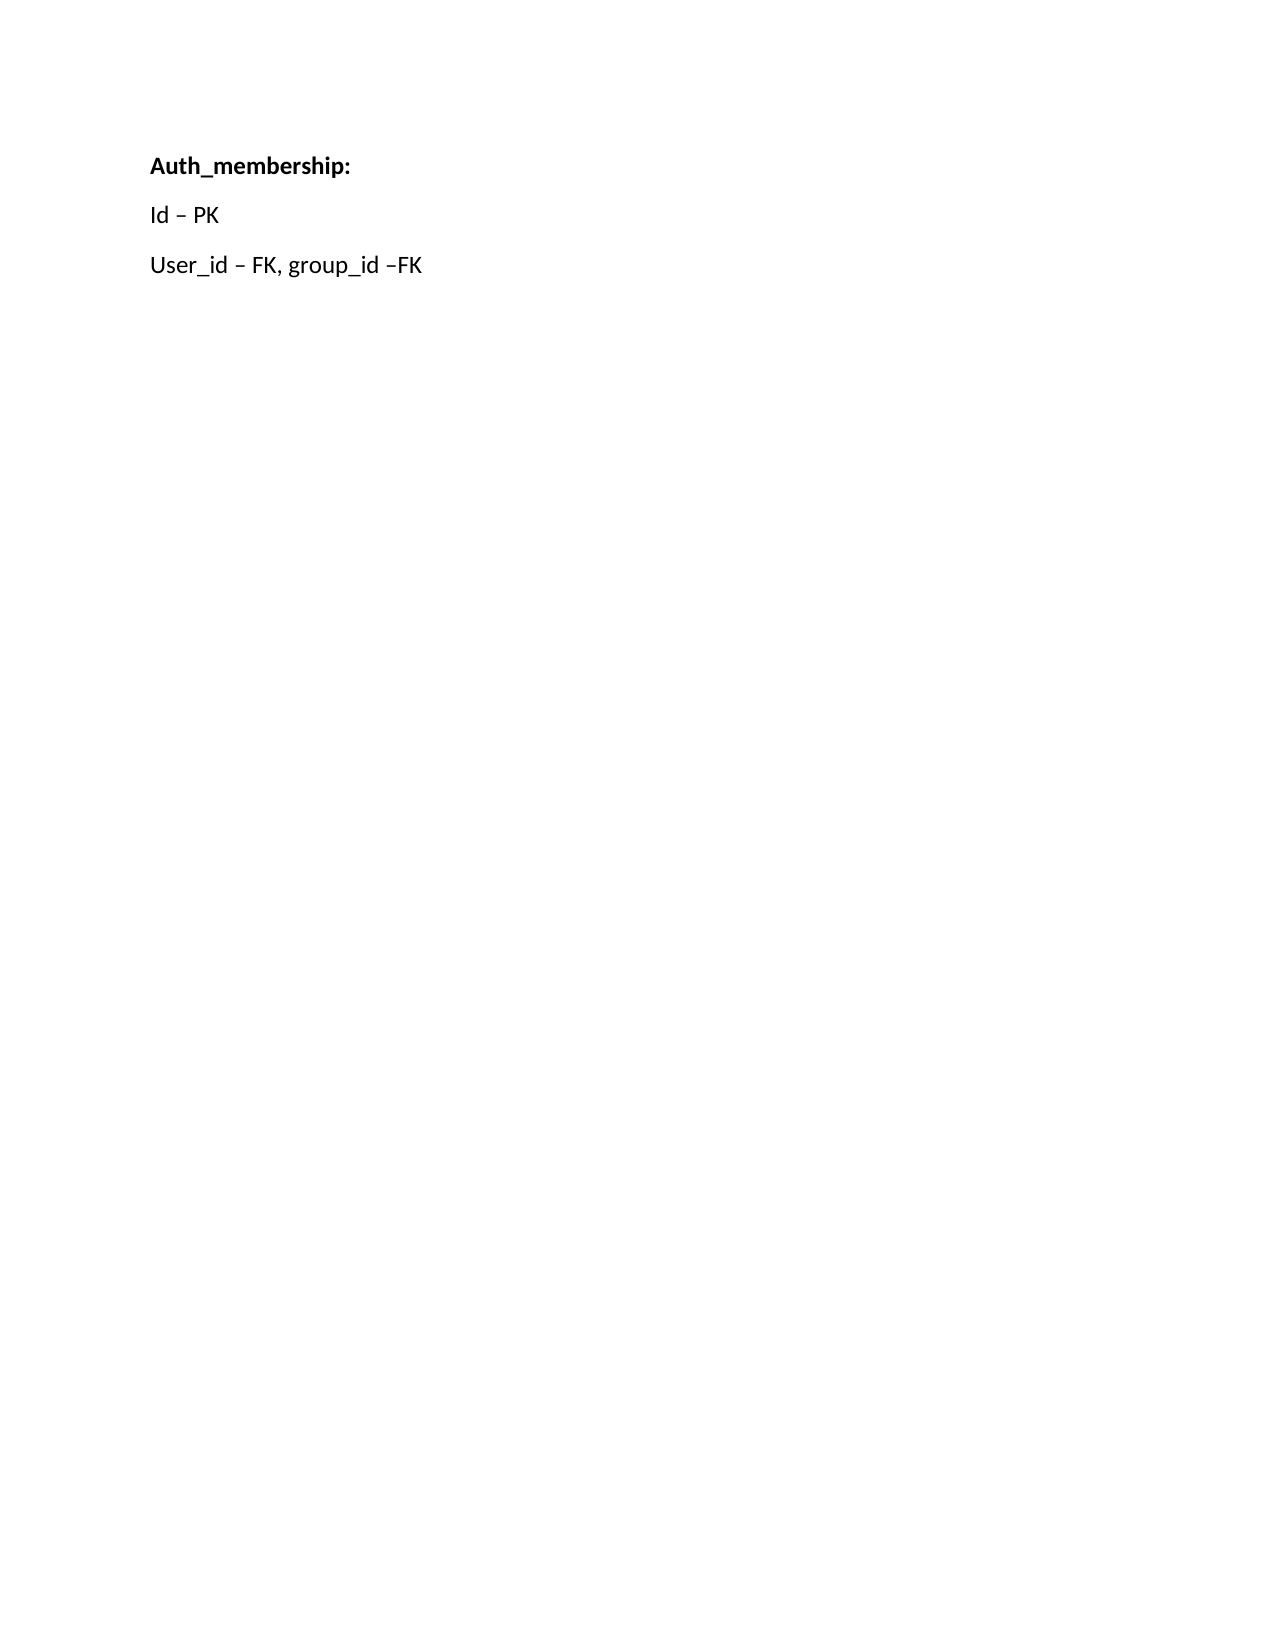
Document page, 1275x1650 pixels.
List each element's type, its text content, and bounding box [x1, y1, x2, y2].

text Id – PK [150, 199, 1125, 230]
text User_id – FK, group_id –FK [150, 249, 1125, 280]
text Auth_membership: [150, 150, 1125, 181]
